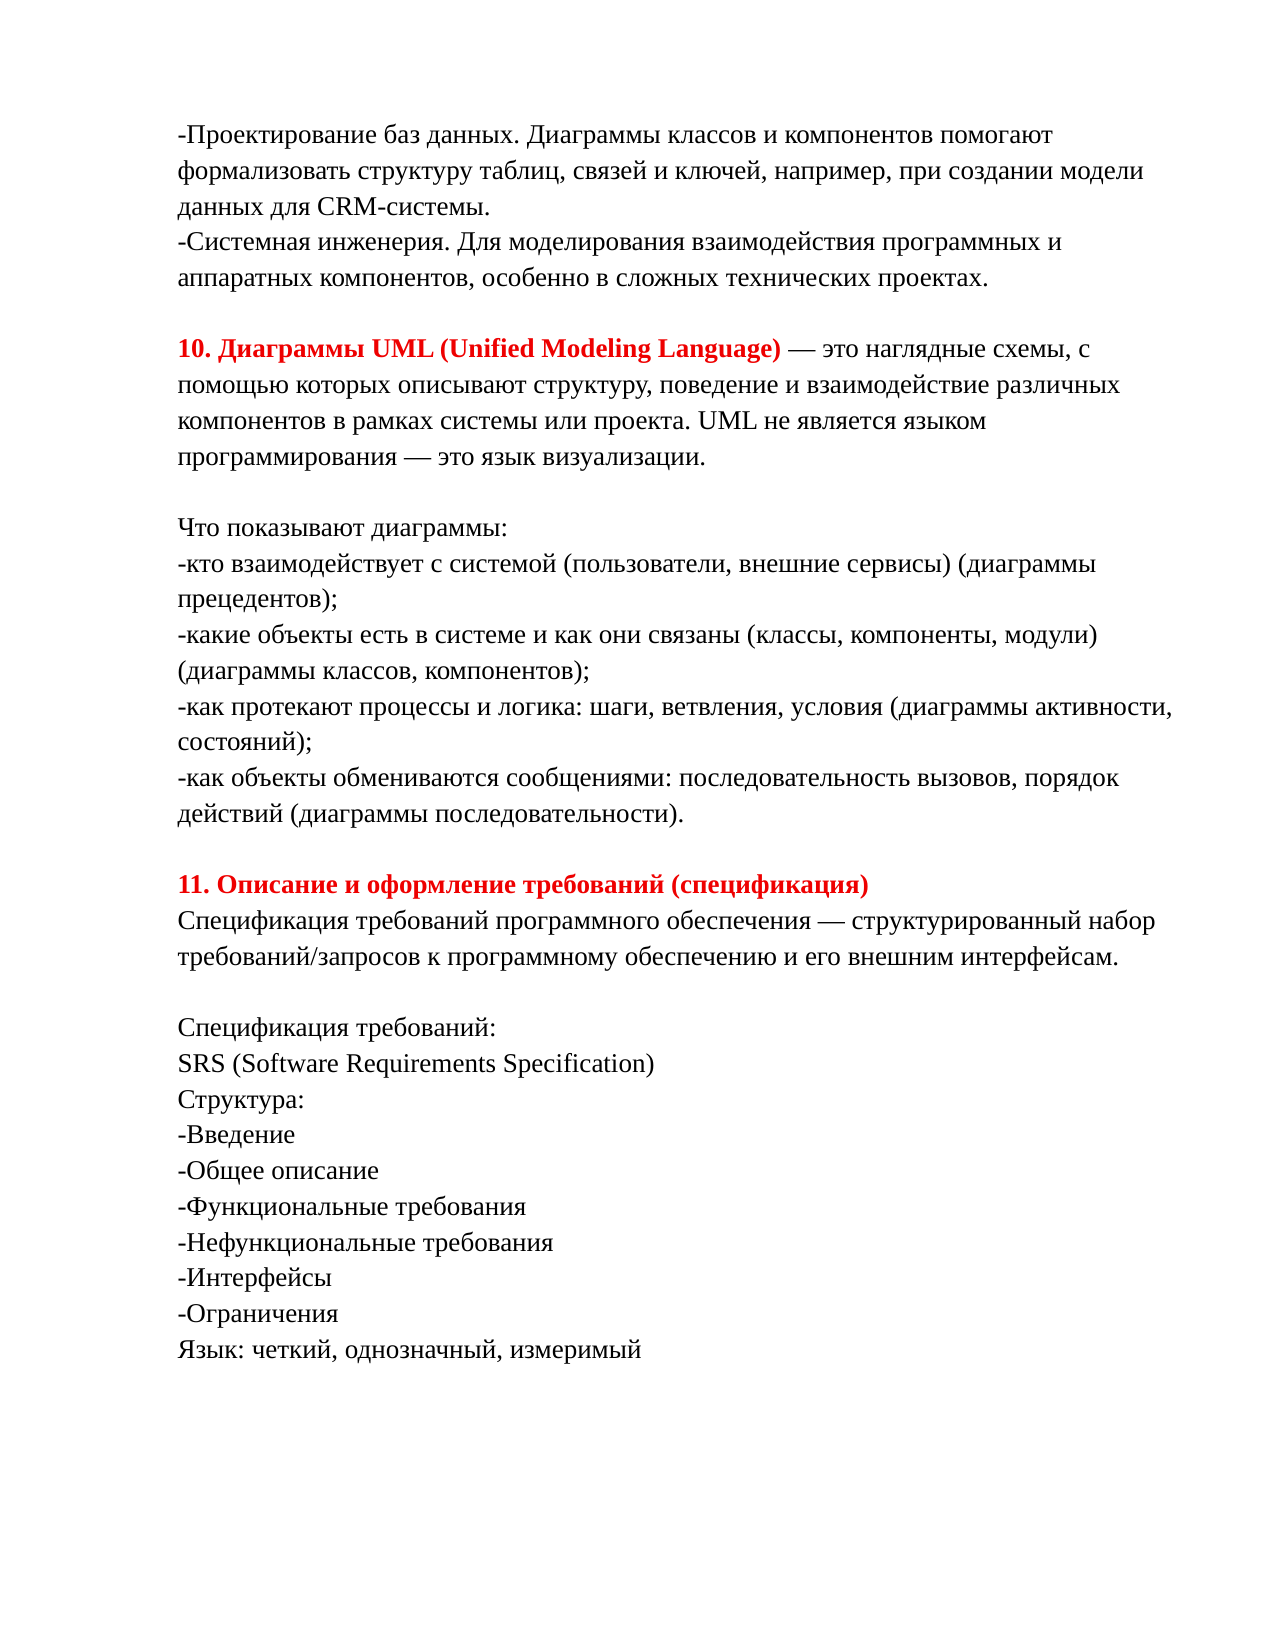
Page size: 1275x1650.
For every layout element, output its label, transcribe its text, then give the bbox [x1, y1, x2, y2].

text Структура: [177, 1083, 1186, 1114]
text -какие объекты есть в системе и как они связаны (классы, компоненты, модули) (диаграммы классов, компонентов); [177, 618, 1186, 685]
text -Введение [177, 1118, 1186, 1150]
text -Функциональные требования [177, 1190, 1186, 1221]
text Язык: четкий, однозначный, измеримый [177, 1333, 1186, 1364]
text -Общее описание [177, 1154, 1186, 1185]
text -как протекают процессы и логика: шаги, ветвления, условия (диаграммы активности, состояний); [177, 690, 1186, 757]
text -Ограничения [177, 1297, 1186, 1328]
text -Нефункциональные требования [177, 1226, 1186, 1257]
text -Системная инженерия. Для моделирования взаимодействия программных и аппаратных компонентов, особенно в сложных технических проектах. [177, 225, 1186, 292]
text SRS (Software Requirements Specification) [177, 1047, 1186, 1078]
text -Интерфейсы [177, 1261, 1186, 1293]
text 10. Диаграммы UML (Unified Modeling Language) — это наглядные схемы, с помощью которых описывают структуру, поведение и взаимодействие различных компонентов в рамках системы или проекта. UML не является языком программирования — это язык визуализации. [177, 332, 1186, 471]
text Спецификация требований: [177, 1011, 1186, 1042]
text -кто взаимодействует с системой (пользователи, внешние сервисы) (диаграммы прецедентов); [177, 547, 1186, 614]
text 11. Описание и оформление требований (спецификация) [177, 868, 1186, 899]
text -как объекты обмениваются сообщениями: последовательность вызовов, порядок действий (диаграммы последовательности). [177, 761, 1186, 828]
text -Проектирование баз данных. Диаграммы классов и компонентов помогают формализовать структуру таблиц, связей и ключей, например, при создании модели данных для CRM-системы. [177, 118, 1186, 221]
text Что показывают диаграммы: [177, 511, 1186, 542]
text Спецификация требований программного обеспечения — структурированный набор требований/запросов к программному обеспечению и его внешним интерфейсам. [177, 904, 1186, 971]
